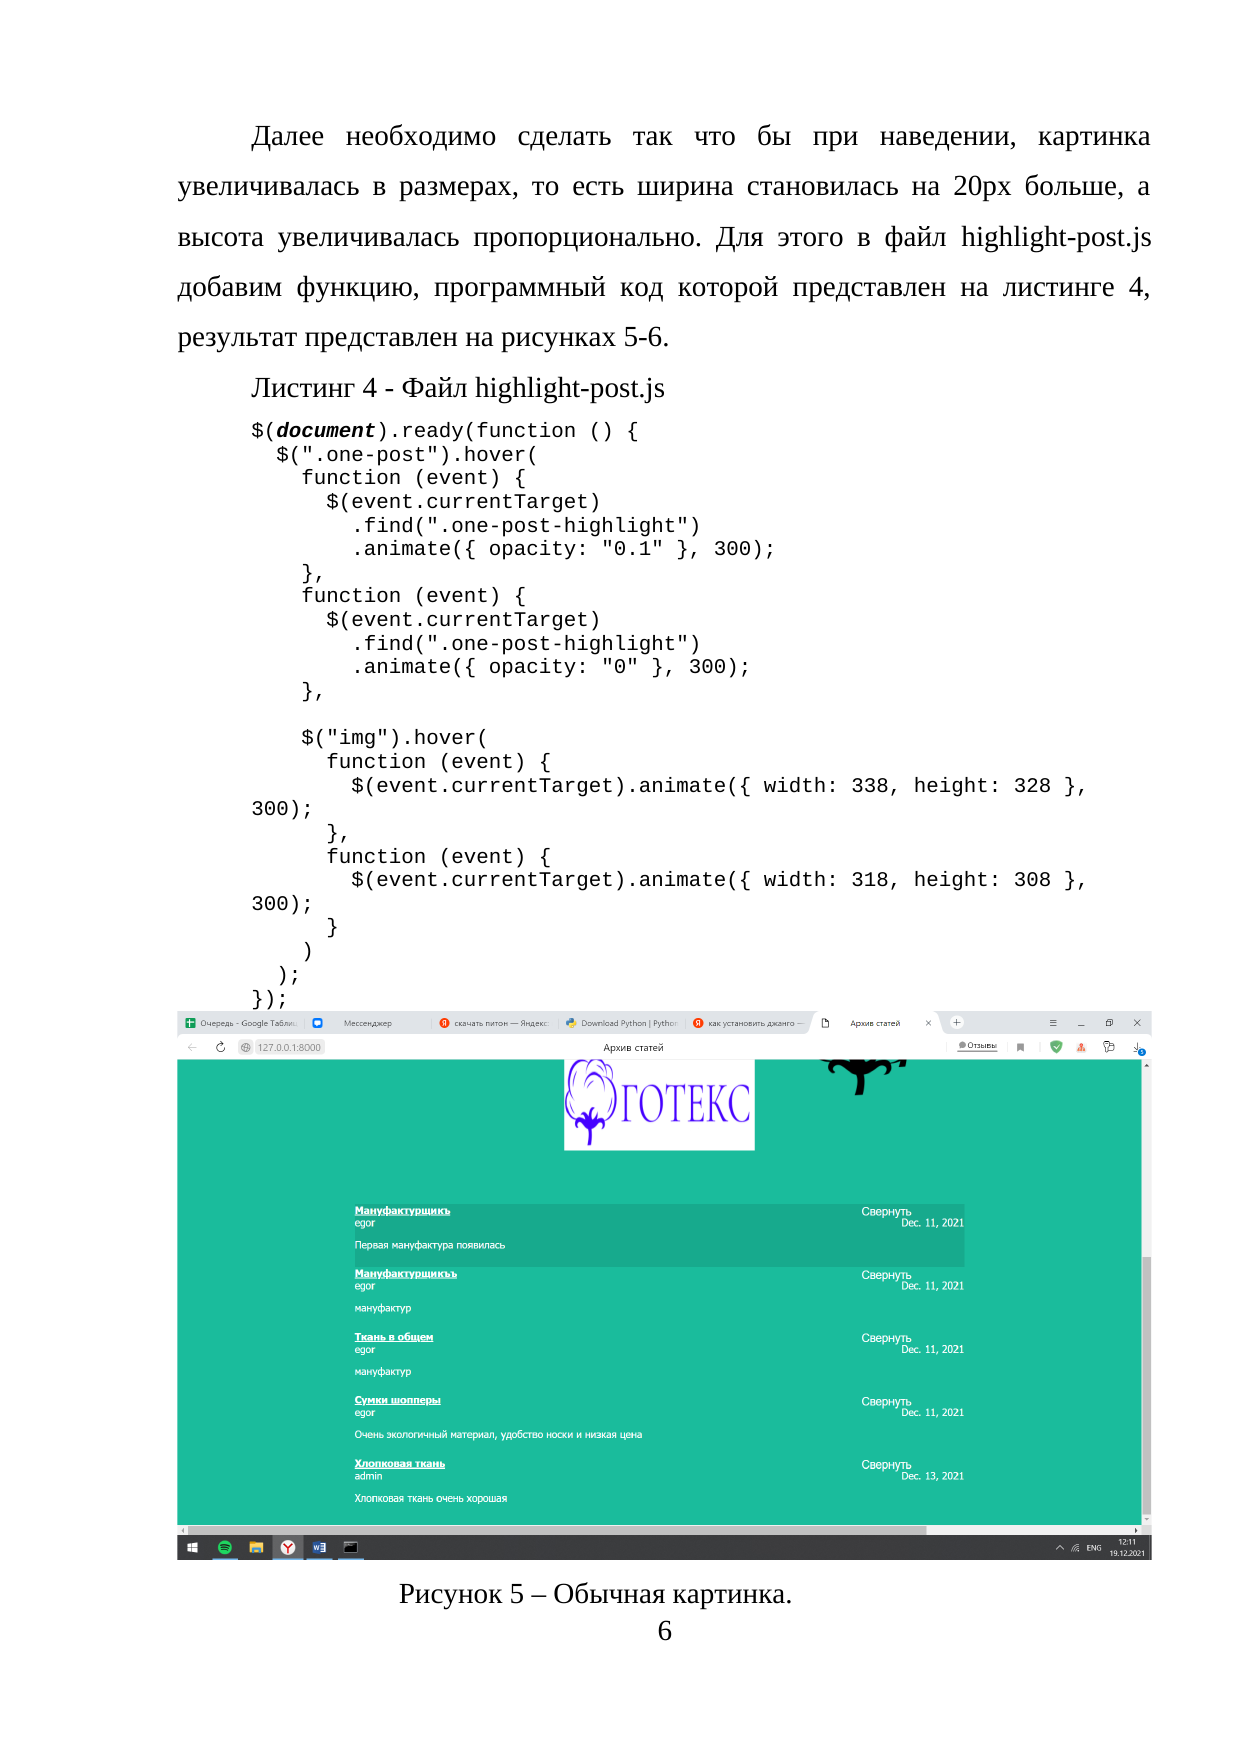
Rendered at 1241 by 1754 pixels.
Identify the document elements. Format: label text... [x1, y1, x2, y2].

text Рисунок 5 – Обычная картинка. [177, 1576, 1152, 1609]
text Листинг 4 - Файл highlight-post.js [177, 370, 1152, 403]
text $(document).ready(function () { $(".one-post").hover( function (event) { $(event.currentTarget) .find(".one-post-highlight") .animate({ opacity: "0.1" }, 300); }, function (event) { $(event.currentTarget) .find(".one-post-highlight") .animate({ opacity: "0" }, 300); }, $("img").hover( function (event) { $(event.currentTarget).animate({ width: 338, height: 328 }, 300); }, function (event) { $(event.currentTarget).animate({ width: 318, height: 308 }, 300); } ) ); }); [251, 420, 1152, 1011]
text Далее необходимо сделать так что бы при наведении, картинка увеличивалась в размерах, то есть ширина становилась на 20рх больше, а высота увеличивалась пропорционально. Для этого в файл highlight-post.js добавим функцию, программный код которой представлен на листинге 4, результат представлен на рисунках 5-6. [177, 118, 1152, 353]
picture [177, 1011, 1152, 1560]
